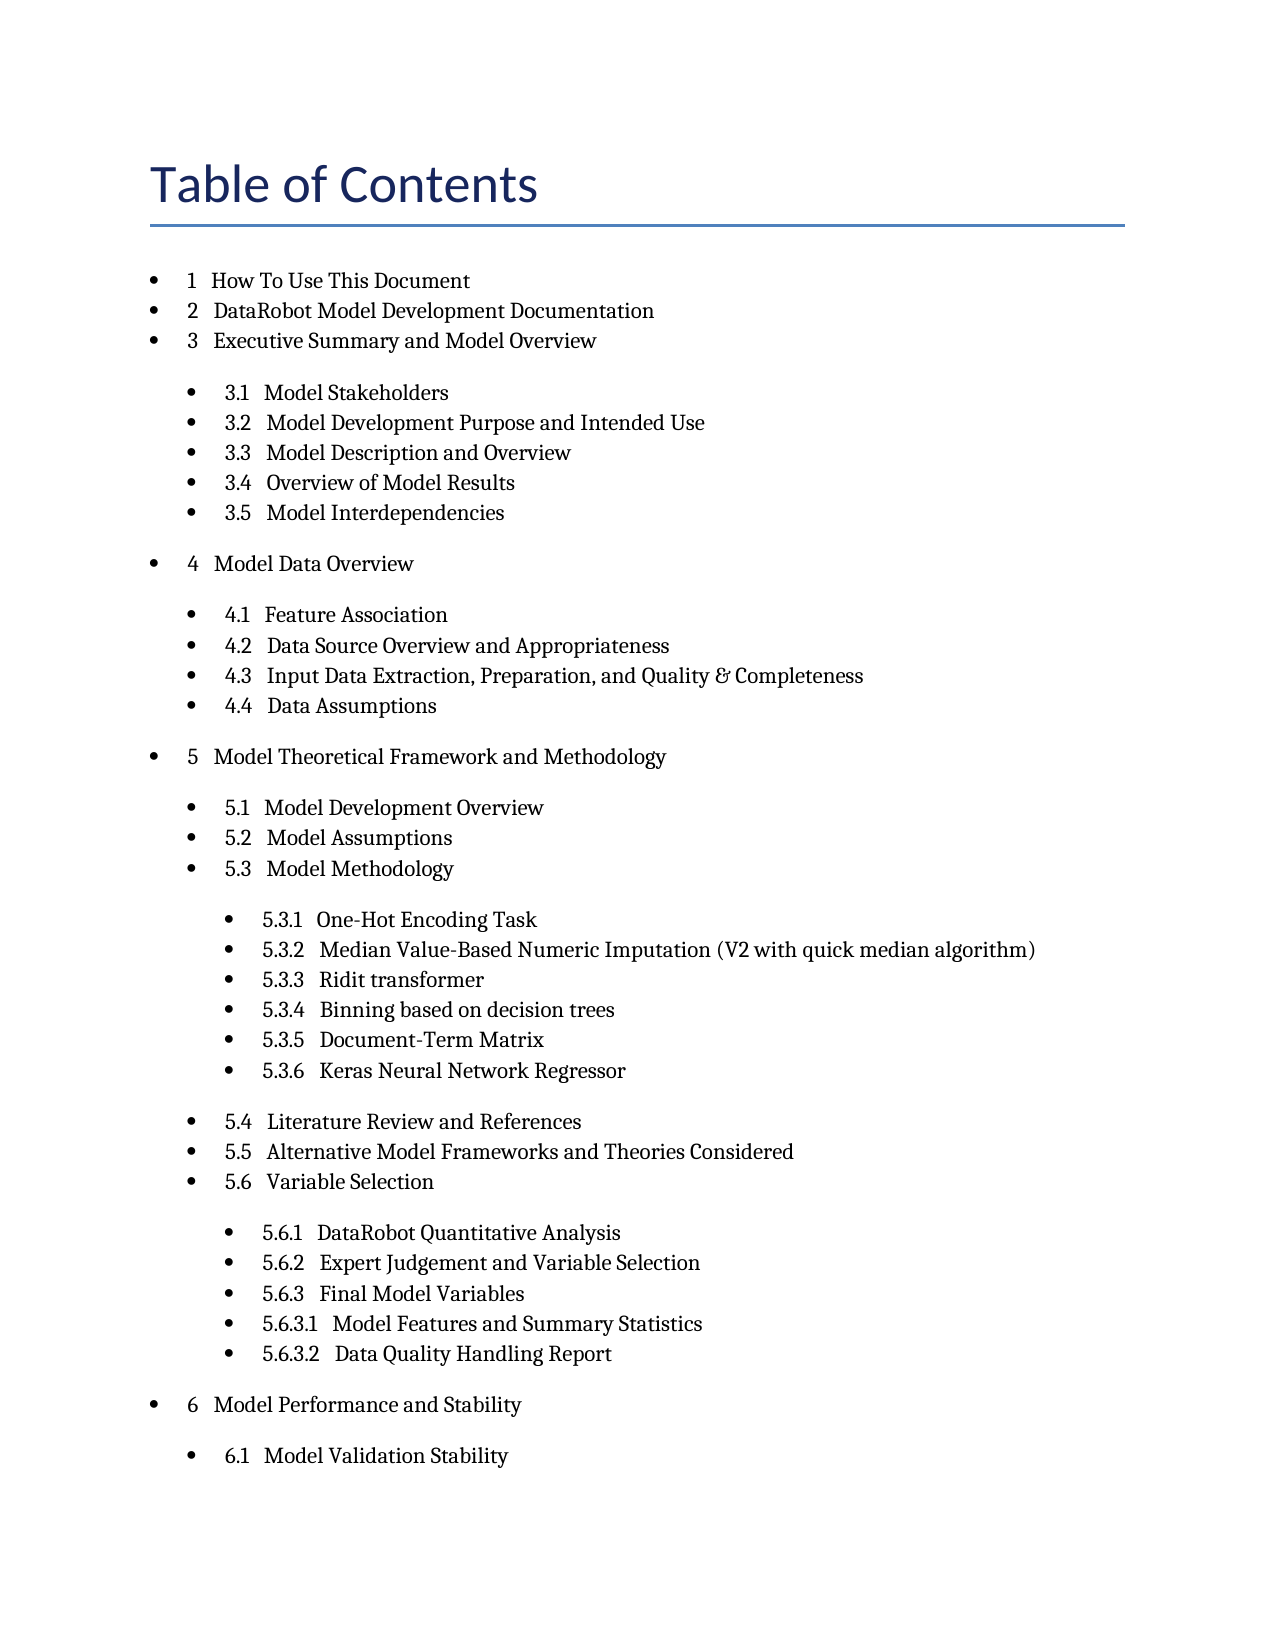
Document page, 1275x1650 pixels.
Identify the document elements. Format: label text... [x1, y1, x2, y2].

list 3.4 Overview of Model Results [187, 470, 1125, 496]
list 5.6.3.2 Data Quality Handling Report [225, 1341, 1125, 1367]
list 5.4 Literature Review and References [187, 1108, 1125, 1135]
list 5.6 Variable Selection [187, 1169, 1125, 1195]
list 3.5 Model Interdependencies [187, 500, 1125, 527]
list 5.1 Model Development Overview [187, 795, 1125, 821]
list 5.5 Alternative Model Frameworks and Theories Considered [187, 1139, 1125, 1165]
list 6.1 Model Validation Stability [187, 1443, 1125, 1469]
list 5.3.2 Median Value-Based Numeric Imputation (V2 with quick median algorithm) [225, 937, 1125, 963]
list 6 Model Performance and Stability [150, 1392, 1125, 1418]
list 5.3.1 One-Hot Encoding Task [225, 906, 1125, 933]
list 5.3.4 Binning based on decision trees [225, 997, 1125, 1023]
list 5.3.3 Ridit transformer [225, 967, 1125, 993]
list 4.1 Feature Association [187, 602, 1125, 629]
list 4 Model Data Overview [150, 551, 1125, 578]
list 2 DataRobot Model Development Documentation [150, 298, 1125, 324]
list 4.3 Input Data Extraction, Preparation, and Quality & Completeness [187, 663, 1125, 689]
list 3.1 Model Stakeholders [187, 379, 1125, 406]
list 3.2 Model Development Purpose and Intended Use [187, 409, 1125, 436]
list 5 Model Theoretical Framework and Methodology [150, 744, 1125, 770]
list 5.6.2 Expert Judgement and Variable Selection [225, 1250, 1125, 1277]
list 4.4 Data Assumptions [187, 693, 1125, 719]
list 5.3 Model Methodology [187, 855, 1125, 882]
list 5.3.6 Keras Neural Network Regressor [225, 1057, 1125, 1084]
list 5.3.5 Document-Term Matrix [225, 1027, 1125, 1054]
list 1 How To Use This Document [150, 268, 1125, 294]
list 5.6.3 Final Model Variables [225, 1280, 1125, 1307]
list 5.6.3.1 Model Features and Summary Statistics [225, 1311, 1125, 1337]
title Table of Contents [150, 150, 1125, 224]
list 3.3 Model Description and Overview [187, 440, 1125, 466]
list 4.2 Data Source Overview and Appropriateness [187, 632, 1125, 659]
list 5.2 Model Assumptions [187, 825, 1125, 852]
list 5.6.1 DataRobot Quantitative Analysis [225, 1220, 1125, 1246]
list 3 Executive Summary and Model Overview [150, 328, 1125, 355]
